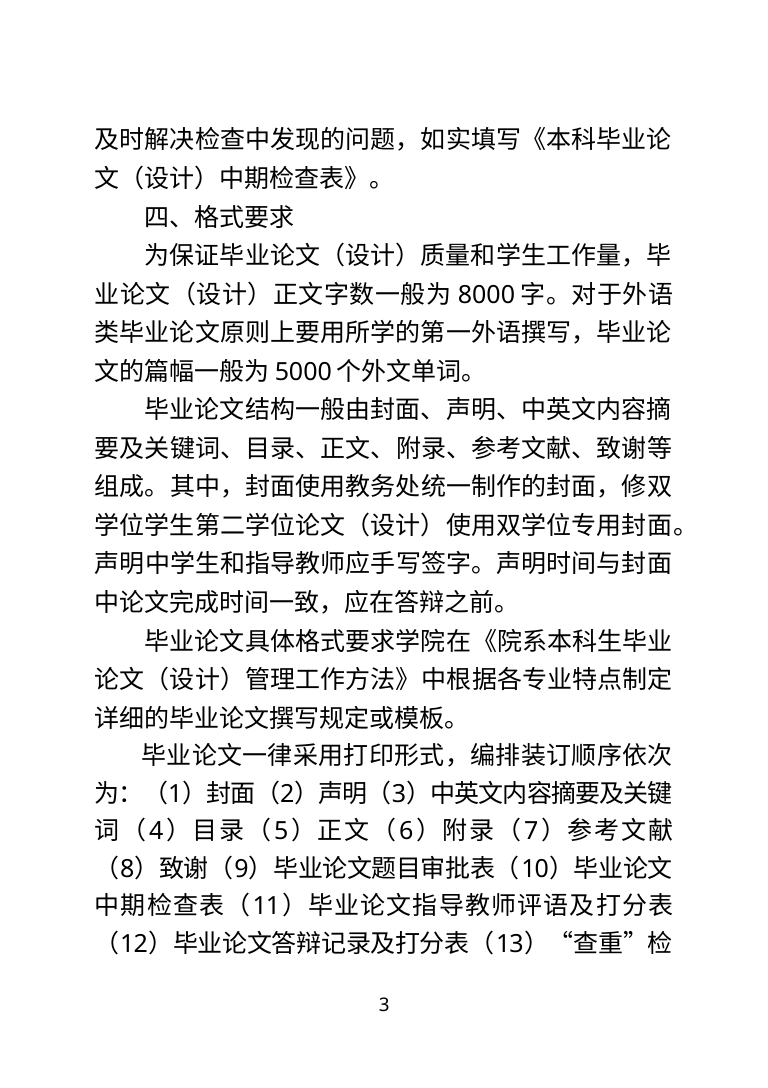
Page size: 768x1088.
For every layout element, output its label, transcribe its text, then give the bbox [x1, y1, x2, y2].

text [94, 118, 673, 195]
text 毕业论文具体格式要求学院在《院系本科生毕业论文（设计）管理工作方法》中根据各专业特点制定详细的毕业论文撰写规定或模板。 [94, 619, 673, 735]
text 四、格式要求 [94, 195, 673, 234]
text 为保证毕业论文（设计）质量和学生工作量，毕业论文（设计）正文字数一般为8000字。对于外语类毕业论文原则上要用所学的第一外语撰写，毕业论文的篇幅一般为5000个外文单词。 [94, 234, 673, 388]
text 毕业论文结构一般由封面、声明、中英文内容摘要及关键词、目录、正文、附录、参考文献、致谢等组成。其中，封面使用教务处统一制作的封面，修双学位学生第二学位论文（设计）使用双学位专用封面。声明中学生和指导教师应手写签字。声明时间与封面中论文完成时间一致，应在答辩之前。 [94, 388, 673, 619]
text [94, 735, 673, 960]
